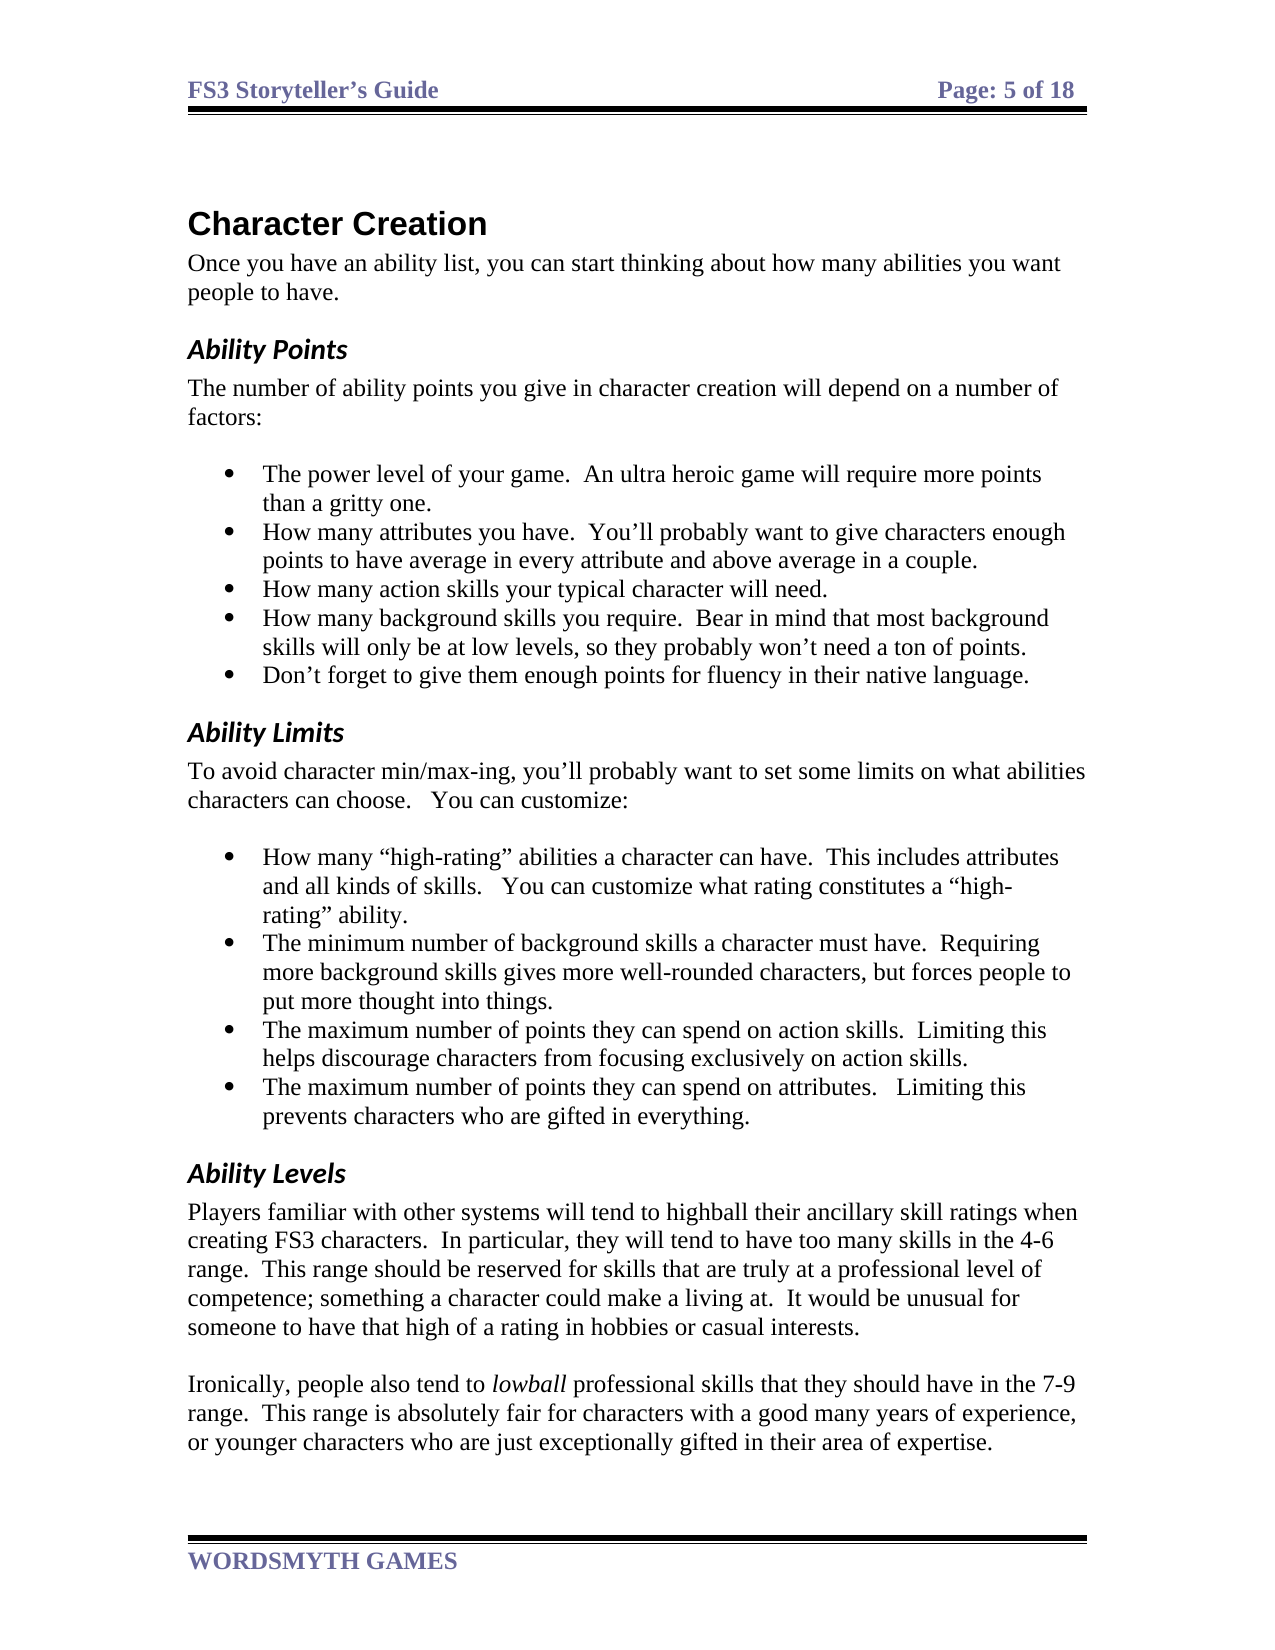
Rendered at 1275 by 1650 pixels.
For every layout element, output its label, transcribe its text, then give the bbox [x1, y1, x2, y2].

list The maximum number of points they can spend on attributes. Limiting this prevents characters who are gifted in everything. [225, 1072, 1087, 1130]
list The power level of your game. An ultra heroic game will require more points than a gritty one. [225, 459, 1087, 517]
list The maximum number of points they can spend on action skills. Limiting this helps discourage characters from focusing exclusively on action skills. [225, 1015, 1087, 1072]
text The number of ability points you give in character creation will depend on a number of factors: [187, 373, 1087, 430]
text Ironically, people also tend to lowball professional skills that they should have in the 7-9 range. This range is absolutely fair for characters with a good many years of experience, or younger characters who are just exceptionally gifted in their area of expertise. [187, 1369, 1087, 1455]
text To avoid character min/max-ing, you’ll probably want to set some limits on what abilities characters can choose. You can customize: [187, 756, 1087, 813]
list How many attributes you have. You’ll probably want to give characters enough points to have average in every attribute and above average in a couple. [225, 517, 1087, 574]
text Players familiar with other systems will tend to highball their ancillary skill ratings when creating FS3 characters. In particular, they will tend to have too many skills in the 4-6 range. This range should be reserved for skills that are truly at a professional level of competence; something a character could make a living at. It would be unusual for someone to have that high of a rating in hobbies or casual interests. [187, 1197, 1087, 1340]
list How many “high-rating” abilities a character can have. This includes attributes and all kinds of skills. You can customize what rating constitutes a “high- rating” ability. [225, 842, 1087, 928]
subtitle Ability Limits [187, 714, 1087, 750]
list How many action skills your typical character will need. [225, 574, 1087, 603]
subtitle Character Creation [187, 204, 1087, 242]
text Once you have an ability list, you can start thinking about how many abilities you want people to have. [187, 248, 1087, 306]
subtitle Ability Levels [187, 1155, 1087, 1190]
subtitle Ability Points [187, 331, 1087, 367]
list How many background skills you require. Bear in mind that most background skills will only be at low levels, so they probably won’t need a ton of points. [225, 603, 1087, 660]
list The minimum number of background skills a character must have. Requiring more background skills gives more well-rounded characters, but forces people to put more thought into things. [225, 928, 1087, 1015]
list Don’t forget to give them enough points for fluency in their native language. [225, 660, 1087, 689]
